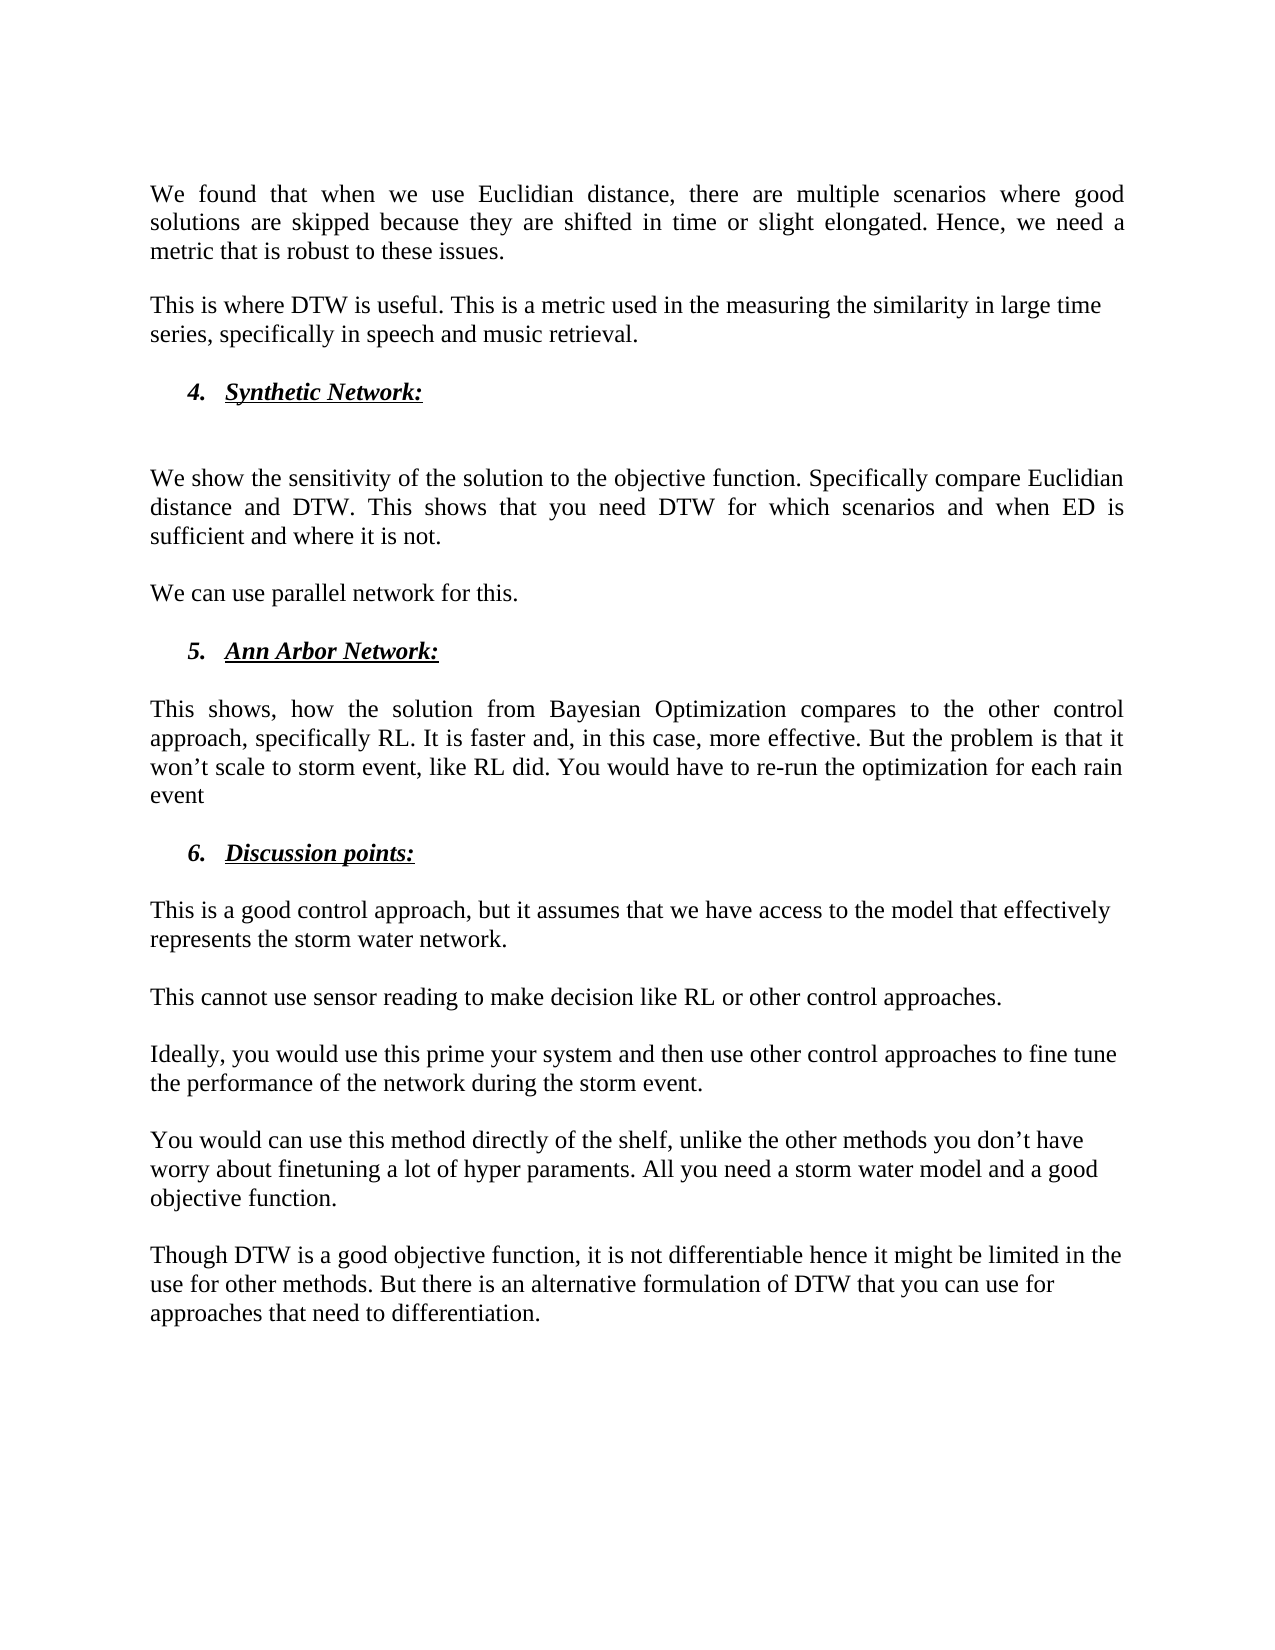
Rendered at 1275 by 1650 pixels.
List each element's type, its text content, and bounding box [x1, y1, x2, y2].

text This is where DTW is useful. This is a metric used in the measuring the similarity in large time series, specifically in speech and music retrieval. [150, 290, 1125, 347]
text We show the sensitivity of the solution to the objective function. Specifically compare Euclidian distance and DTW. This shows that you need DTW for which scenarios and when ED is sufficient and where it is not. [150, 463, 1125, 549]
list Synthetic Network: [187, 377, 1125, 405]
text Though DTW is a good objective function, it is not differentiable hence it might be limited in the use for other methods. But there is an alternative formulation of DTW that you can use for approaches that need to differentiation. [150, 1240, 1125, 1327]
text This cannot use sensor reading to make decision like RL or other control approaches. [150, 982, 1125, 1010]
text This shows, how the solution from Bayesian Optimization compares to the other control approach, specifically RL. It is faster and, in this case, more effective. But the problem is that it won’t scale to storm event, like RL did. You would have to re-run the optimization for each rain event [150, 694, 1125, 809]
text Ideally, you would use this prime your system and then use other control approaches to fine tune the performance of the network during the storm event. [150, 1039, 1125, 1097]
text We can use parallel network for this. [150, 578, 1125, 607]
list Discussion points: [187, 838, 1125, 867]
list Ann Arbor Network: [187, 636, 1125, 665]
text We found that when we use Euclidian distance, there are multiple scenarios where good solutions are skipped because they are shifted in time or slight elongated. Hence, we need a metric that is robust to these issues. [150, 150, 1125, 265]
text This is a good control approach, but it assumes that we have access to the model that effectively represents the storm water network. [150, 895, 1125, 953]
text You would can use this method directly of the shelf, unlike the other methods you don’t have worry about finetuning a lot of hyper paraments. All you need a storm water model and a good objective function. [150, 1125, 1125, 1212]
